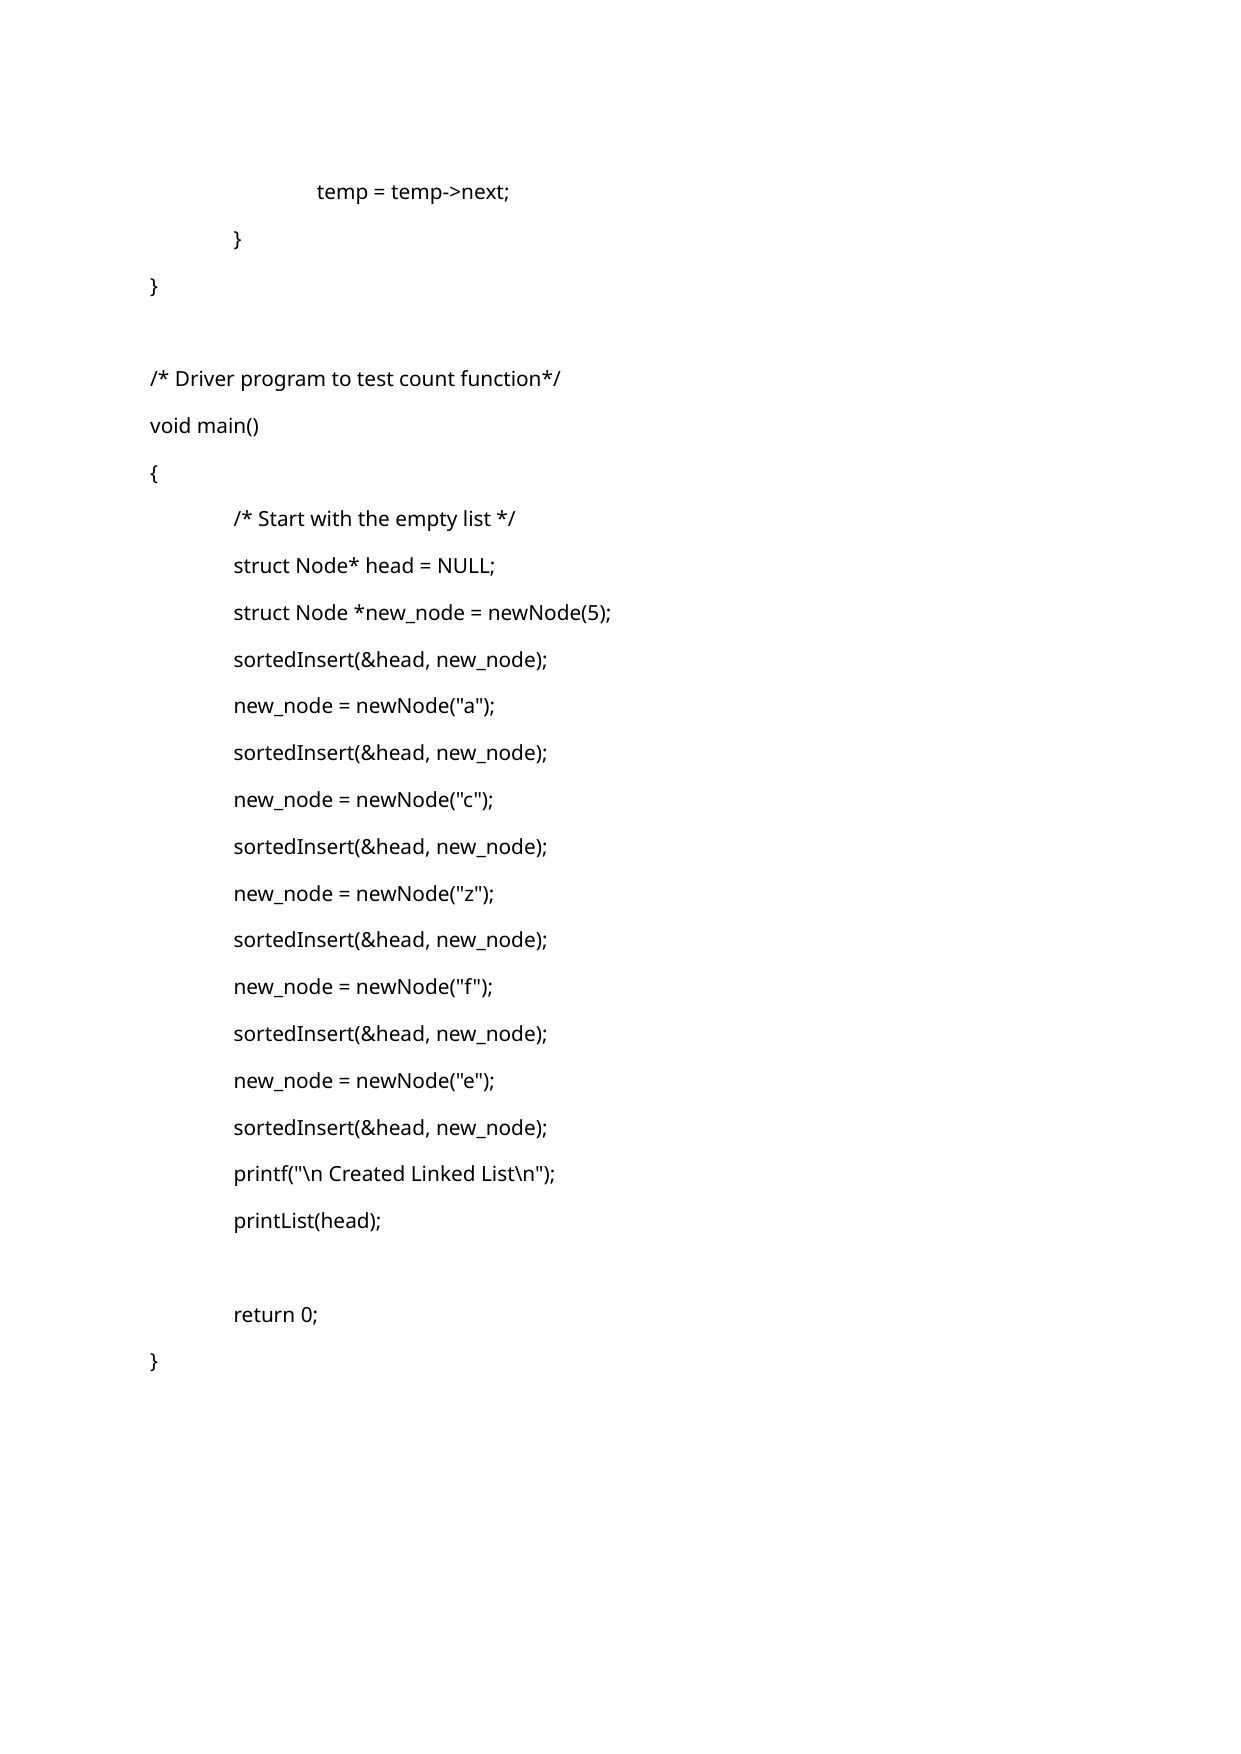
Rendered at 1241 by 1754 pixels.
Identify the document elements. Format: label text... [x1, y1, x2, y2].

text void main() [150, 411, 1090, 439]
text sortedInsert(&head, new_node); [150, 1019, 1090, 1047]
text } [150, 1346, 1090, 1375]
text printList(head); [150, 1206, 1090, 1234]
text sortedInsert(&head, new_node); [150, 645, 1090, 673]
text } [150, 271, 1090, 299]
text /* Start with the empty list */ [150, 504, 1090, 533]
text new_node = newNode("c"); [150, 785, 1090, 814]
text sortedInsert(&head, new_node); [150, 738, 1090, 767]
text printf("\n Created Linked List\n"); [150, 1159, 1090, 1188]
text new_node = newNode("f"); [150, 972, 1090, 1001]
text { [150, 458, 1090, 486]
text sortedInsert(&head, new_node); [150, 926, 1090, 954]
text sortedInsert(&head, new_node); [150, 832, 1090, 860]
text sortedInsert(&head, new_node); [150, 1113, 1090, 1141]
text /* Driver program to test count function*/ [150, 364, 1090, 393]
text new_node = newNode("a"); [150, 692, 1090, 720]
text new_node = newNode("e"); [150, 1066, 1090, 1094]
text struct Node* head = NULL; [150, 551, 1090, 580]
text new_node = newNode("z"); [150, 879, 1090, 907]
text return 0; [150, 1300, 1090, 1328]
text temp = temp->next; [150, 177, 1090, 206]
text struct Node *new_node = newNode(5); [150, 598, 1090, 627]
text } [150, 224, 1090, 252]
